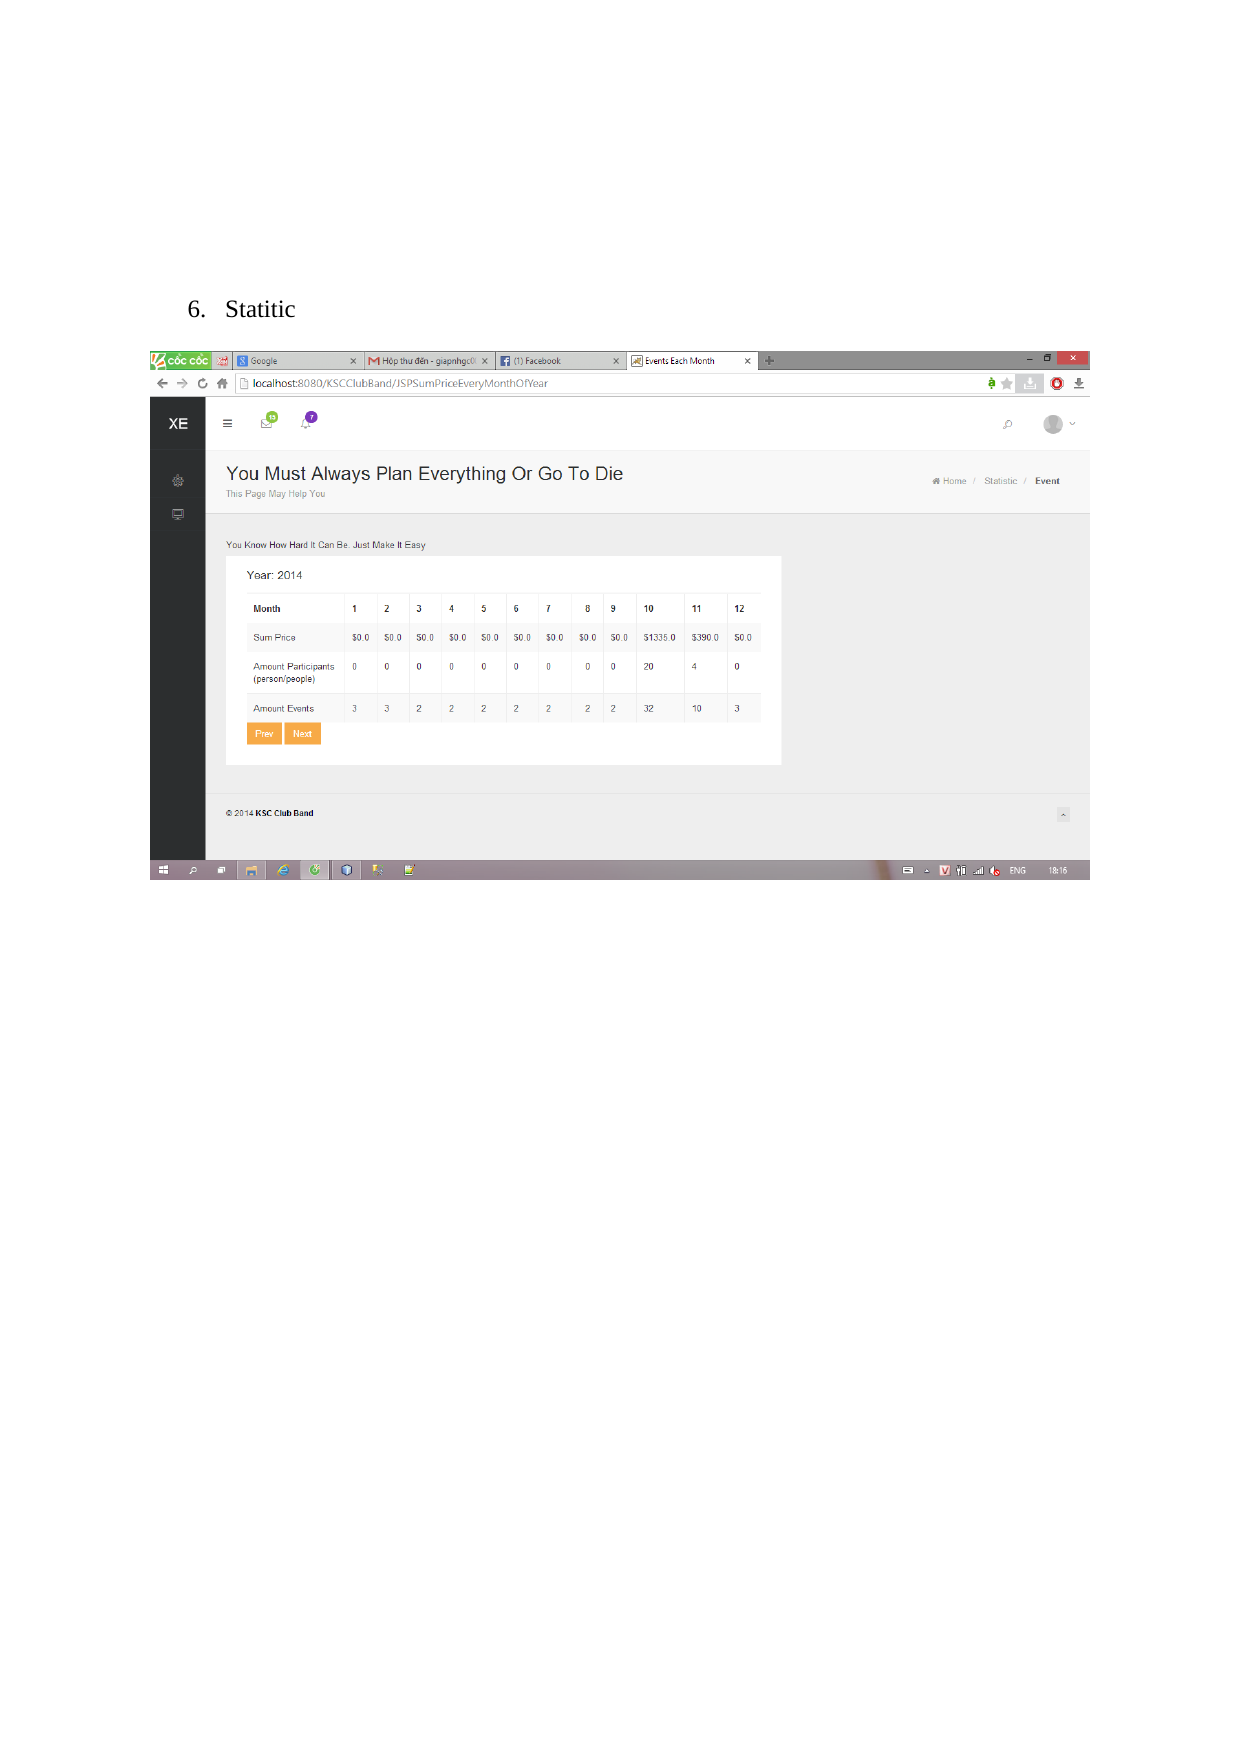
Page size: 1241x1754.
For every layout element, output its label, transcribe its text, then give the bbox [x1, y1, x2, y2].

list Statitic [187, 294, 1090, 322]
picture [150, 351, 1090, 880]
